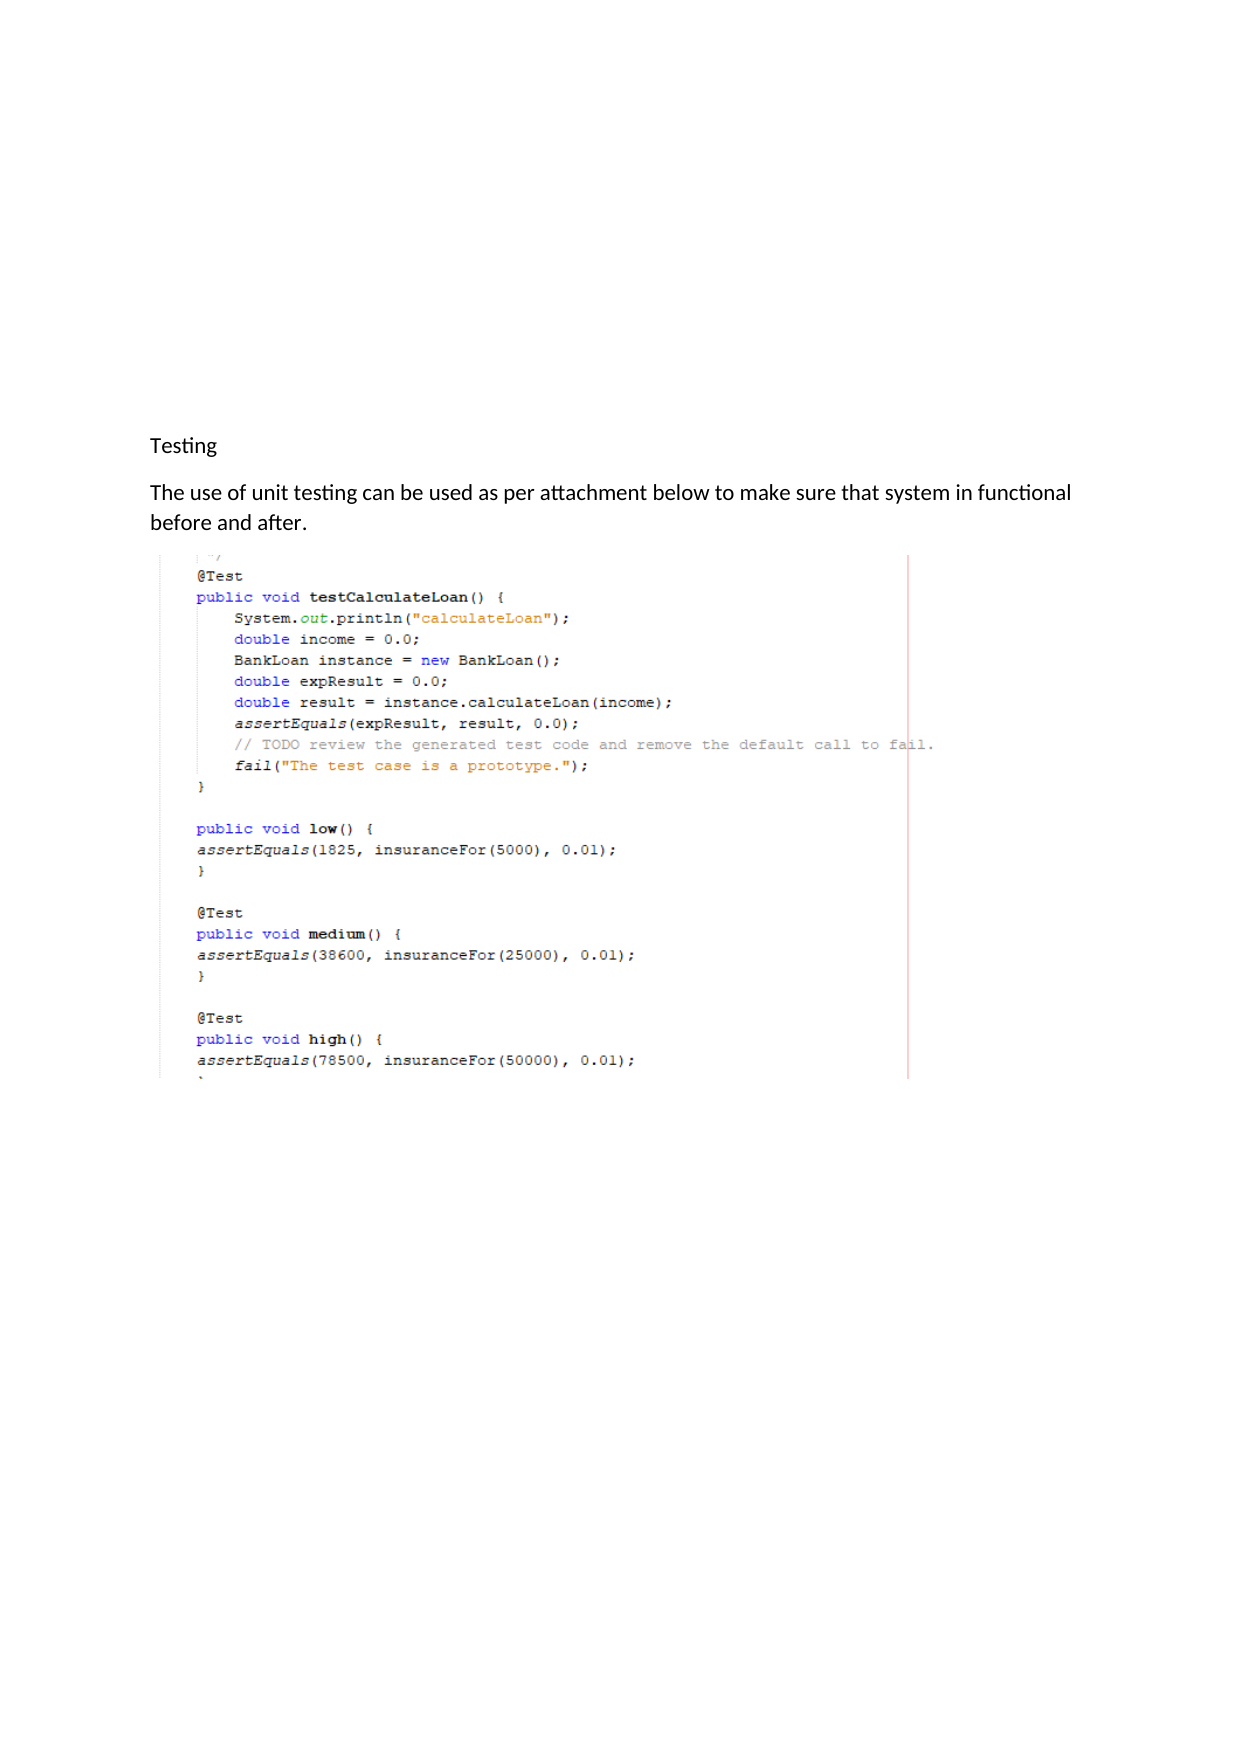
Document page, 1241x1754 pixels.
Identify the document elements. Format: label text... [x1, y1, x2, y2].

text The use of unit testing can be used as per attachment below to make sure that system in functional before and after. [150, 478, 1090, 536]
picture [150, 555, 1091, 1079]
text Testing [150, 431, 1090, 459]
